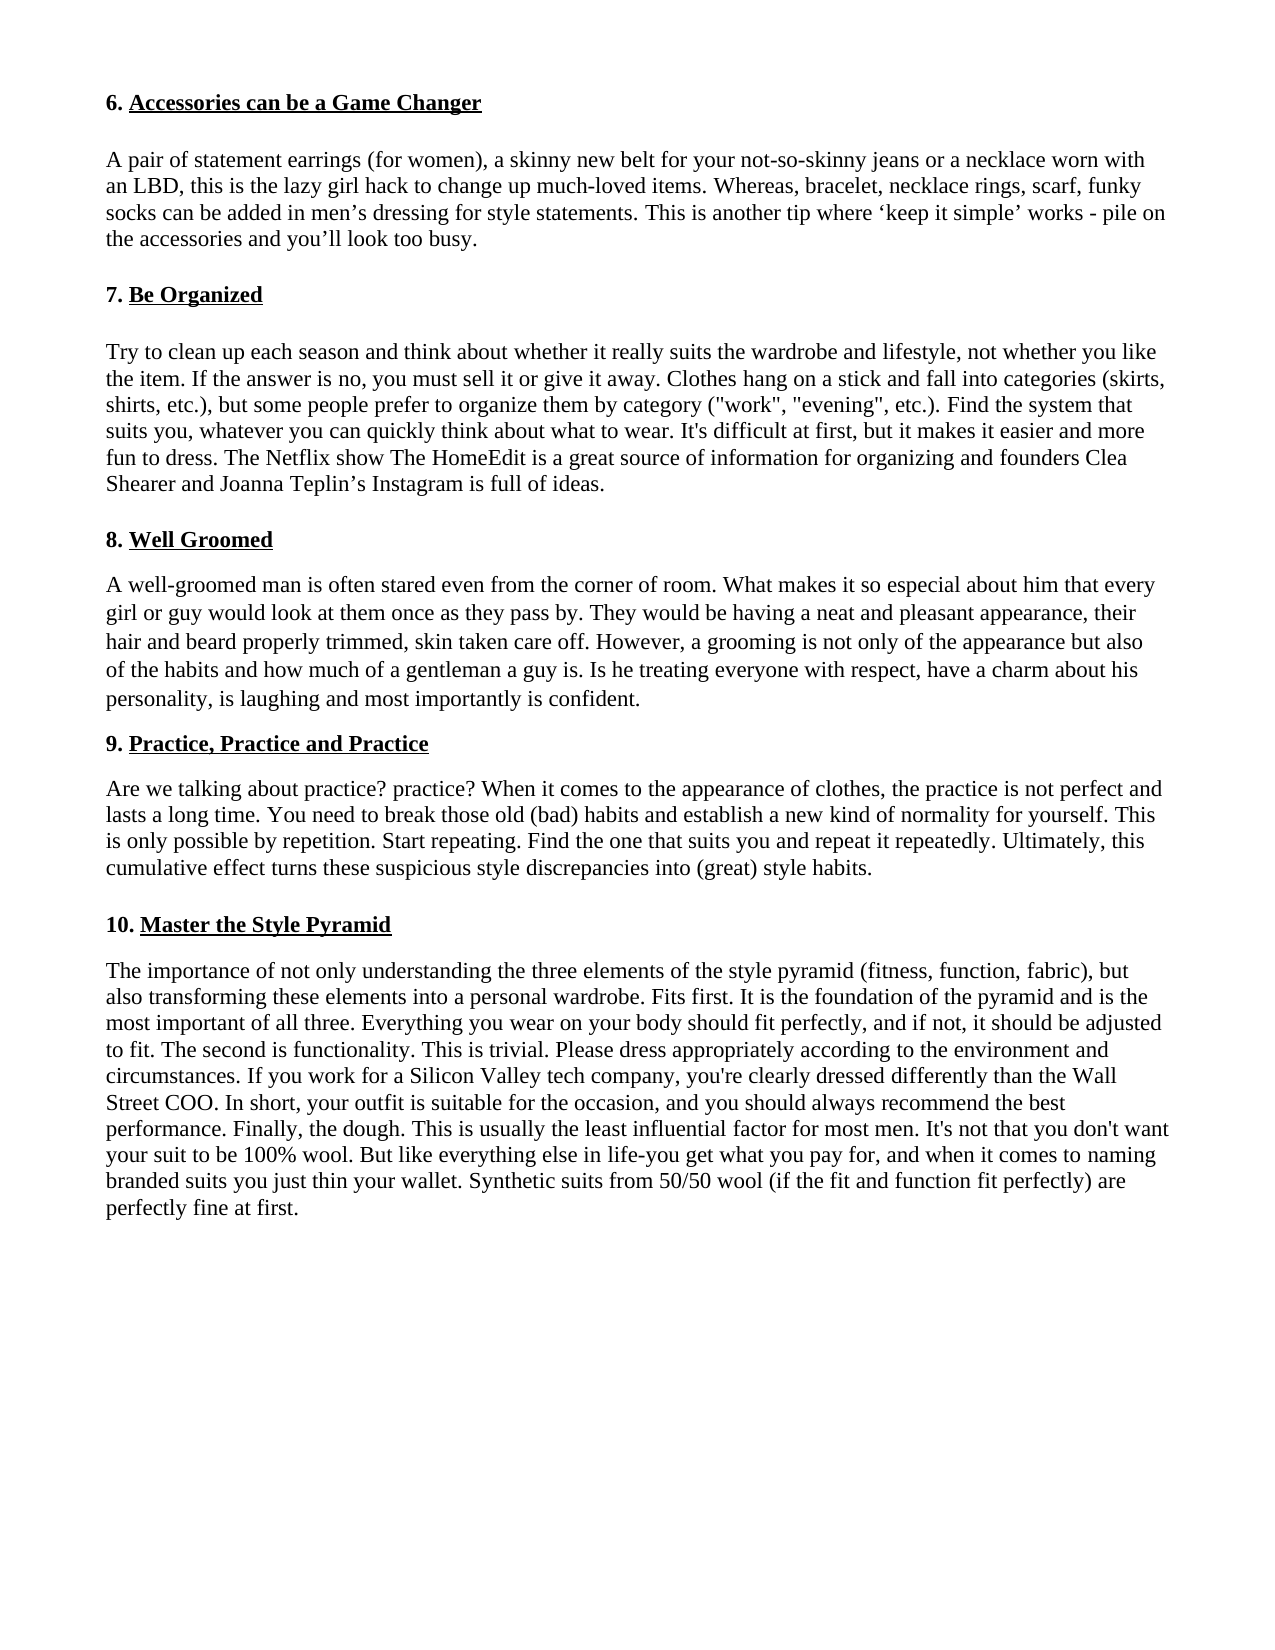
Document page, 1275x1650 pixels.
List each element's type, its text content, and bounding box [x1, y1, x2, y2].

text Try to clean up each season and think about whether it really suits the wardrobe and lifestyle, not whether you like the item. If the answer is no, you must sell it or give it away. Clothes hang on a stick and fall into categories (skirts, shirts, etc.), but some people prefer to organize them by category ("work", "evening", etc.). Find the system that suits you, whatever you can quickly think about what to wear. It's difficult at first, but it makes it easier and more fun to dress. The Netflix show The HomeEdit is a great source of information for organizing and founders Clea Shearer and Joanna Teplin’s Instagram is full of ideas. [106, 338, 1169, 497]
text 10. Master the Style Pyramid [106, 911, 1169, 938]
text Are we talking about practice? practice? When it comes to the appearance of clothes, the practice is not perfect and lasts a long time. You need to break those old (bad) habits and establish a new kind of normality for yourself. This is only possible by repetition. Start repeating. Find the one that suits you and repeat it repeatedly. Ultimately, this cumulative effect turns these suspicious style discrepancies into (great) style habits. [106, 775, 1169, 880]
text The importance of not only understanding the three elements of the style pyramid (fitness, function, fabric), but also transforming these elements into a personal wardrobe. Fits first. It is the foundation of the pyramid and is the most important of all three. Everything you wear on your body should fit perfectly, and if not, it should be adjusted to fit. The second is functionality. This is trivial. Please dress appropriately according to the environment and circumstances. If you work for a Silicon Valley tech company, you're clearly dressed differently than the Wall Street COO. In short, your outfit is suitable for the occasion, and you should always recommend the best performance. Finally, the dough. This is usually the least influential factor for most men. It's not that you don't want your suit to be 100% wool. But like everything else in life-you get what you pay for, and when it comes to naming branded suits you just thin your wallet. Synthetic suits from 50/50 wool (if the fit and function fit perfectly) are perfectly fine at first. [106, 957, 1169, 1220]
text 8. Well Groomed [106, 526, 1169, 552]
text A pair of statement earrings (for women), a skinny new belt for your not-so-skinny jeans or a necklace worn with an LBD, this is the lazy girl hack to change up much-loved items. Whereas, bracelet, necklace rings, scarf, funky socks can be added in men’s dressing for style statements. This is another tip where ‘keep it simple’ works - pile on the accessories and you’ll look too busy. [106, 146, 1169, 252]
text 7. Be Organized [106, 281, 1169, 307]
text 6. Accessories can be a Game Changer [106, 89, 1169, 115]
text 9. Practice, Practice and Practice [106, 730, 1169, 756]
text A well-groomed man is often stared even from the corner of room. What makes it so especial about him that every girl or guy would look at them once as they pass by. They would be having a neat and pleasant appearance, their hair and beard properly trimmed, skin taken care off. However, a grooming is not only of the appearance but also of the habits and how much of a gentleman a guy is. Is he treating everyone with respect, have a charm about his personality, is laughing and most importantly is confident. [106, 571, 1169, 711]
